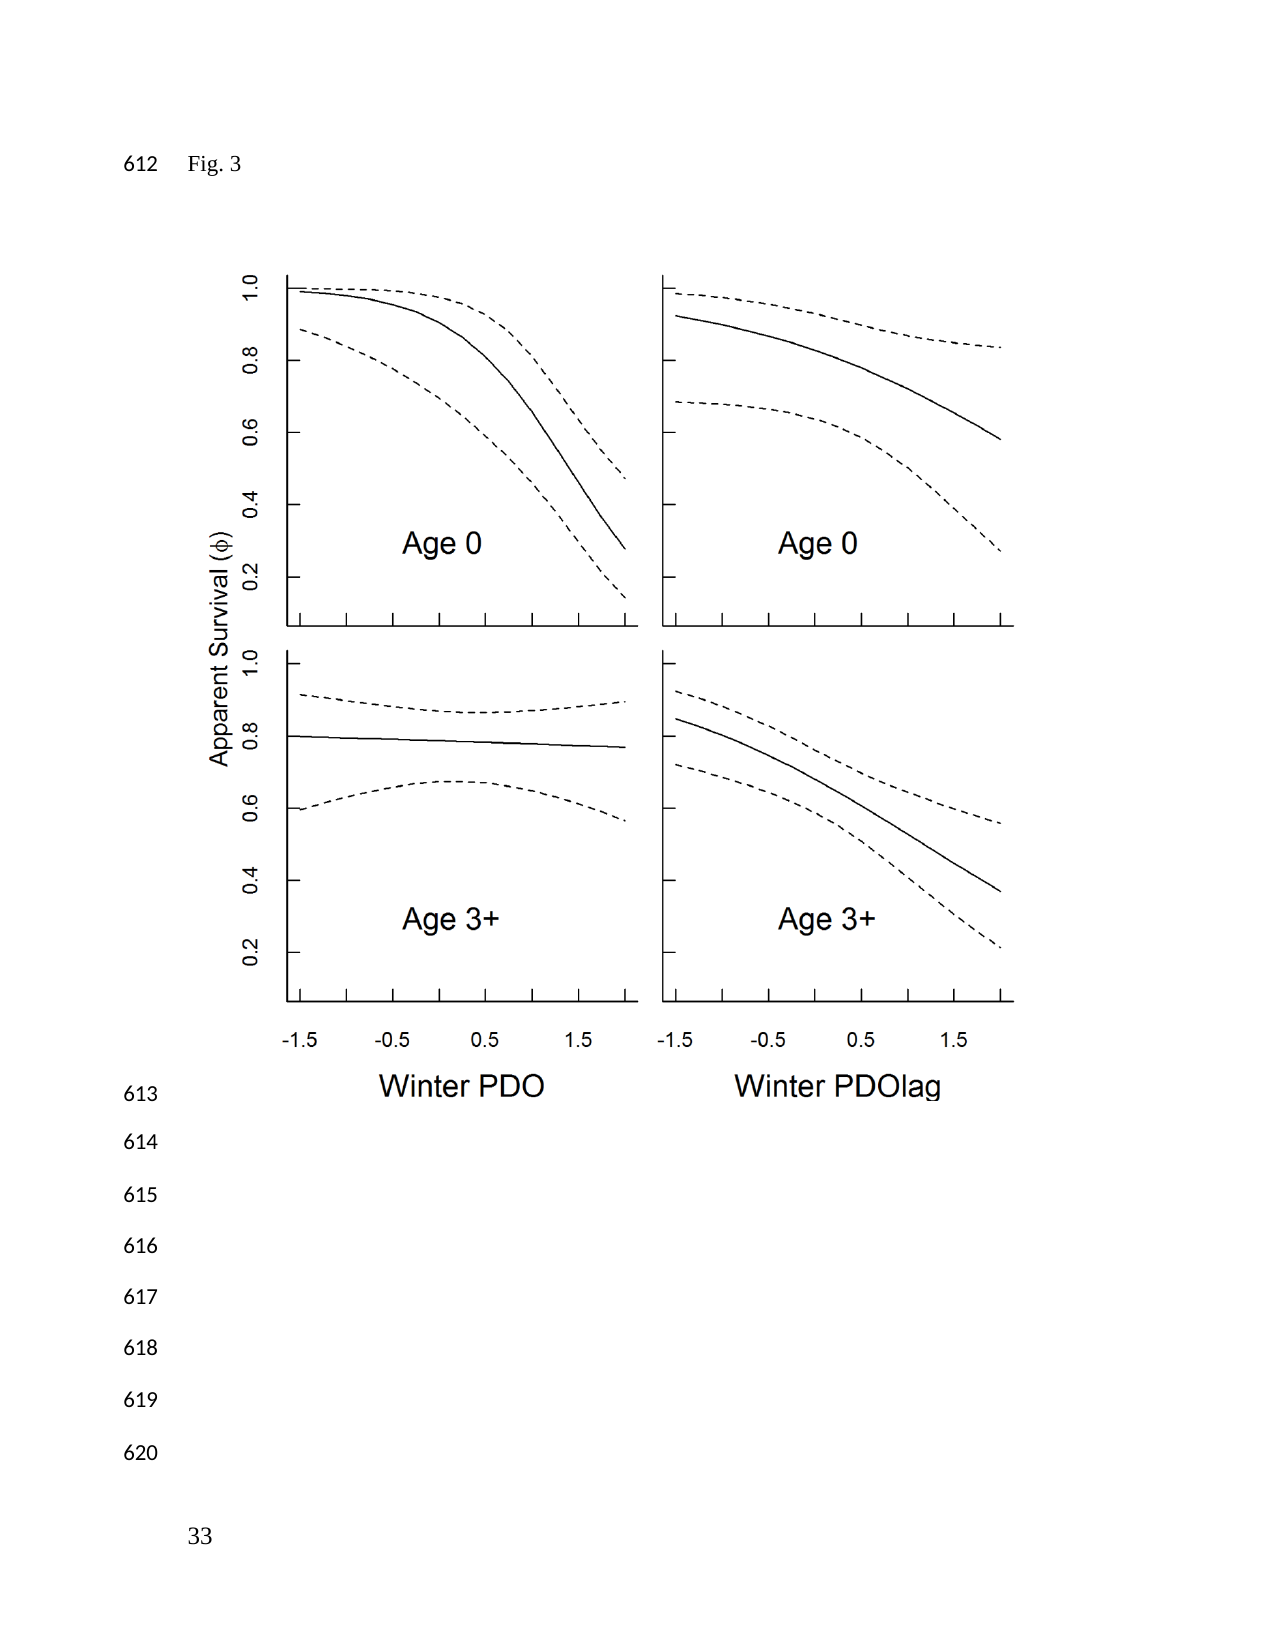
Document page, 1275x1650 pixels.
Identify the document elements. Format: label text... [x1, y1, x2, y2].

text Fig. 3 [187, 150, 1087, 176]
picture [187, 201, 1088, 1101]
